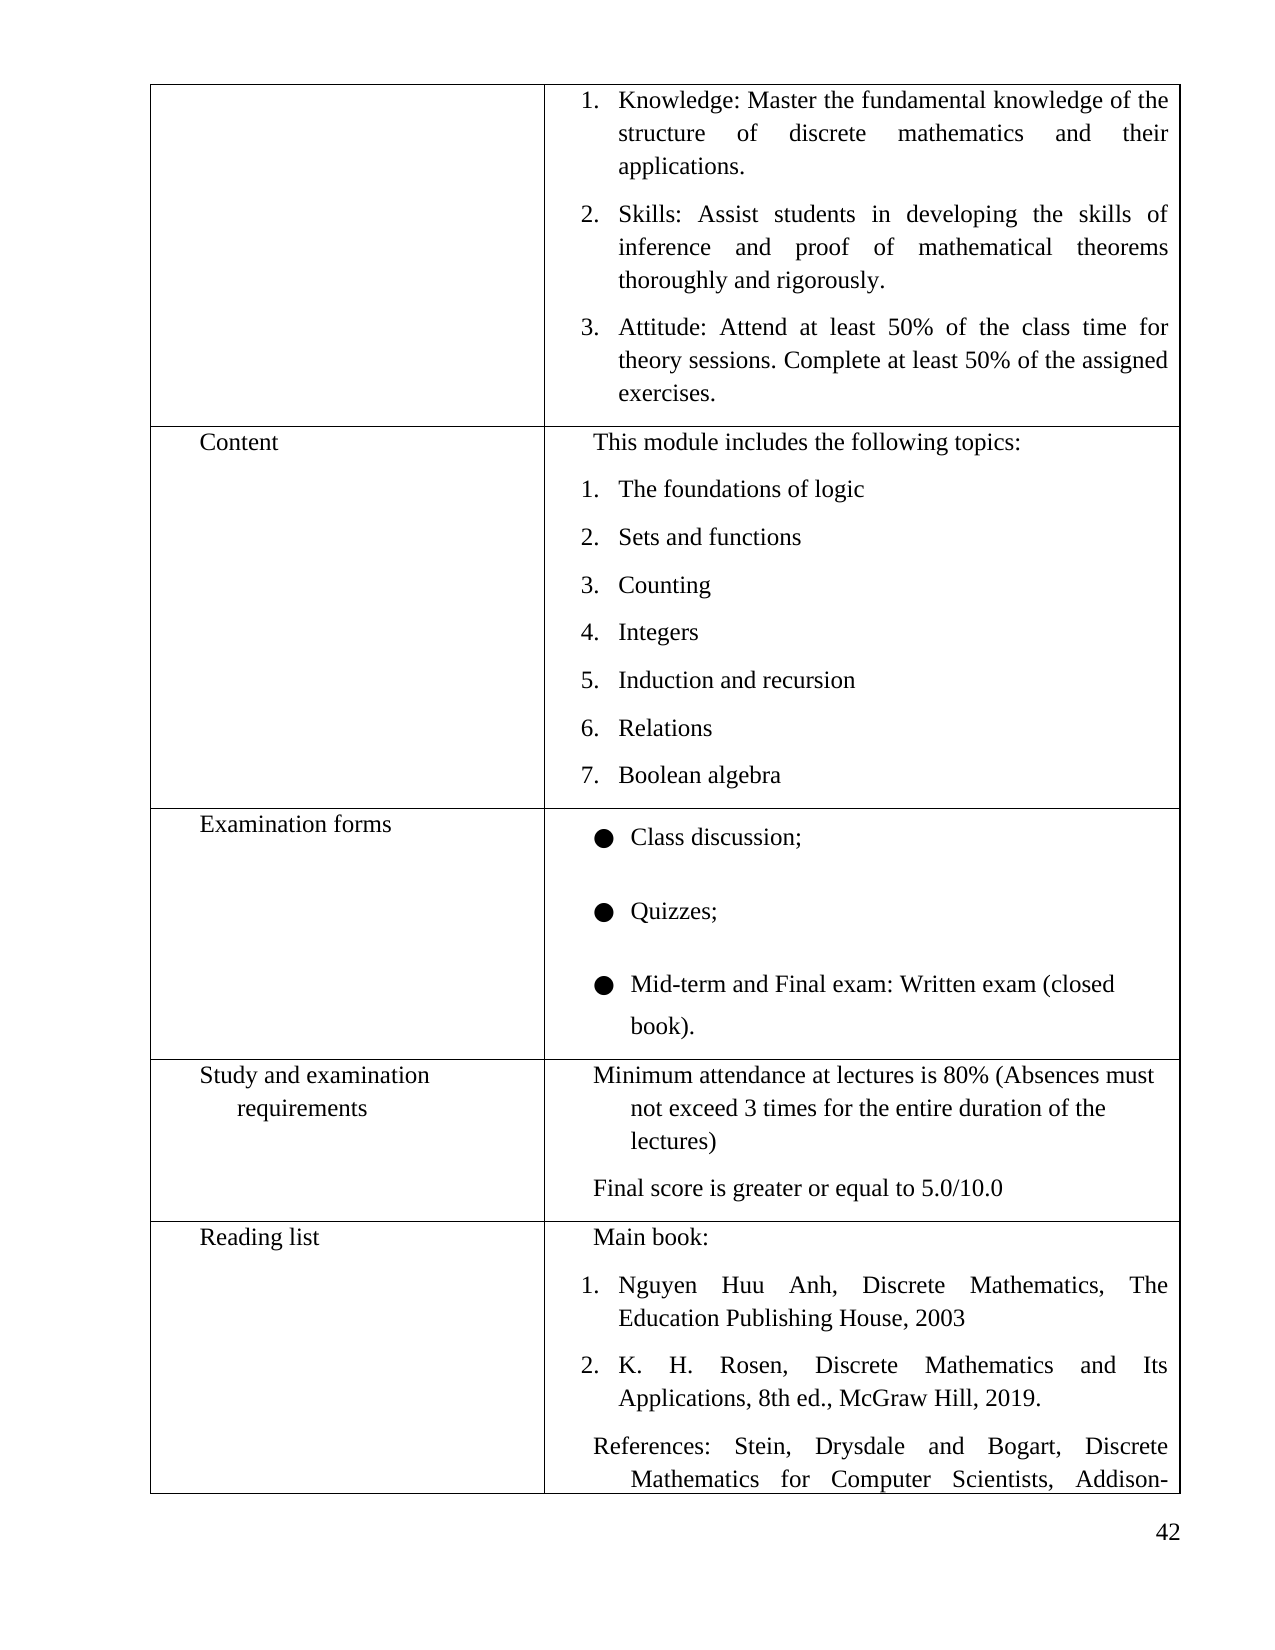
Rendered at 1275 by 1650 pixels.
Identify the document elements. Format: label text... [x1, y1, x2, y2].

table_cell Minimum attendance at lectures is 80% (Absences must not exceed 3 times for the entire duration of the lectures) Final score is greater or equal to 5.0/10.0 [545, 1060, 1179, 1221]
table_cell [151, 85, 544, 426]
table_cell Class discussion; Quizzes; Mid-term and Final exam: Written exam (closed book). [545, 809, 1179, 1059]
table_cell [545, 85, 1179, 426]
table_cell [545, 1222, 1179, 1493]
table_cell Examination forms [151, 809, 544, 1059]
table_cell Reading list [151, 1222, 544, 1493]
table_cell Content [151, 427, 544, 808]
table_cell Study and examination requirements [151, 1060, 544, 1221]
table_cell This module includes the following topics: The foundations of logic Sets and functions Counting Integers Induction and recursion Relations Boolean algebra [545, 427, 1179, 808]
